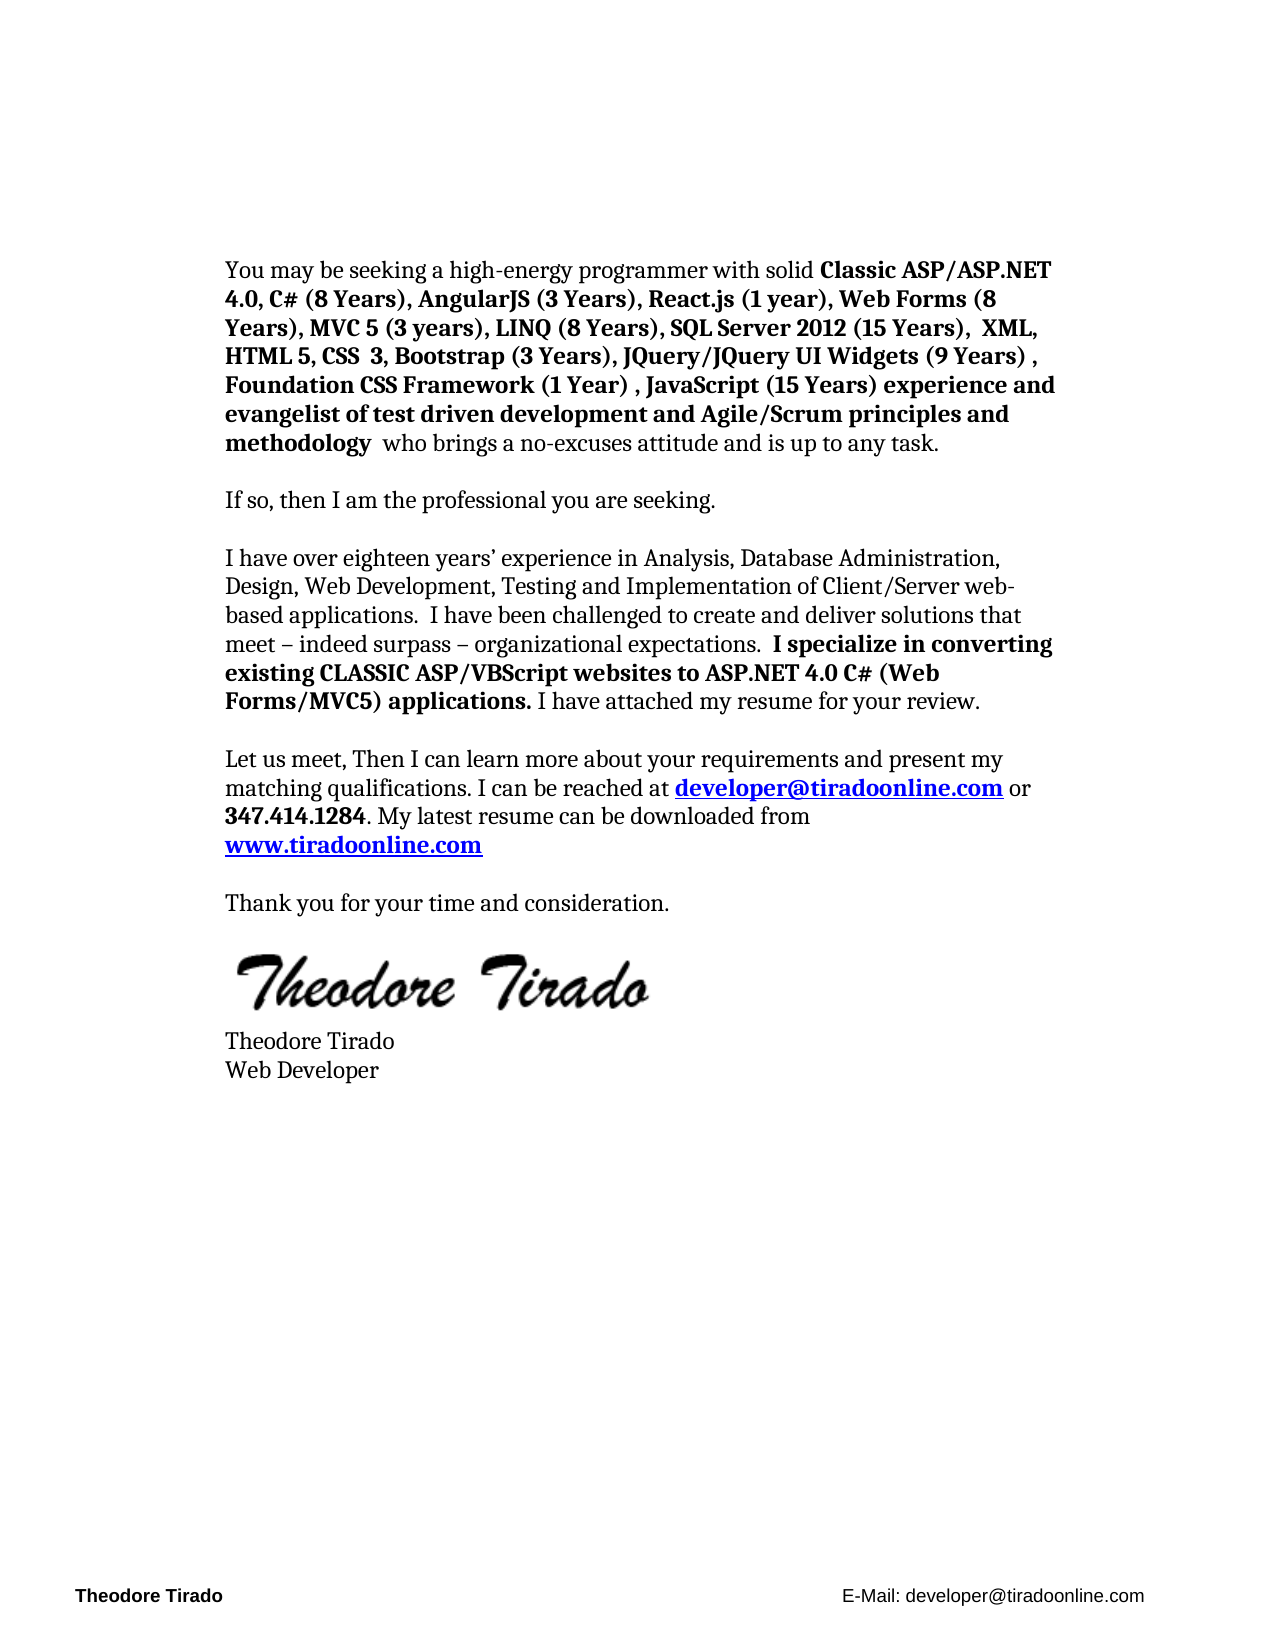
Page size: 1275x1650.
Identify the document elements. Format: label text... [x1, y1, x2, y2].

text Thank you for your time and consideration. [225, 888, 1069, 917]
text Let us meet, Then I can learn more about your requirements and present my matching qualifications. I can be reached at developer@tiradoonline.com or 347.414.1284. My latest resume can be downloaded from www.tiradoonline.com [225, 745, 1069, 860]
text You may be seeking a high-energy programmer with solid Classic ASP/ASP.NET 4.0, C# (8 Years), AngularJS (3 Years), React.js (1 year), Web Forms (8 Years), MVC 5 (3 years), LINQ (8 Years), SQL Server 2012 (15 Years), XML, HTML 5, CSS 3, Bootstrap (3 Years), JQuery/JQuery UI Widgets (9 Years) , Foundation CSS Framework (1 Year) , JavaScript (15 Years) experience and evangelist of test driven development and Agile/Scrum principles and methodology who brings a no-excuses attitude and is up to any task. [225, 256, 1069, 457]
picture [225, 946, 666, 1028]
text Web Developer [225, 1056, 1069, 1085]
text If so, then I am the professional you are seeking. [225, 486, 1069, 515]
text I have over eighteen years’ experience in Analysis, Database Administration, Design, Web Development, Testing and Implementation of Client/Server web-based applications. I have been challenged to create and deliver solutions that meet – indeed surpass – organizational expectations. I specialize in converting existing CLASSIC ASP/VBScript websites to ASP.NET 4.0 C# (Web Forms/MVC5) applications. I have attached my resume for your review. [225, 543, 1069, 716]
